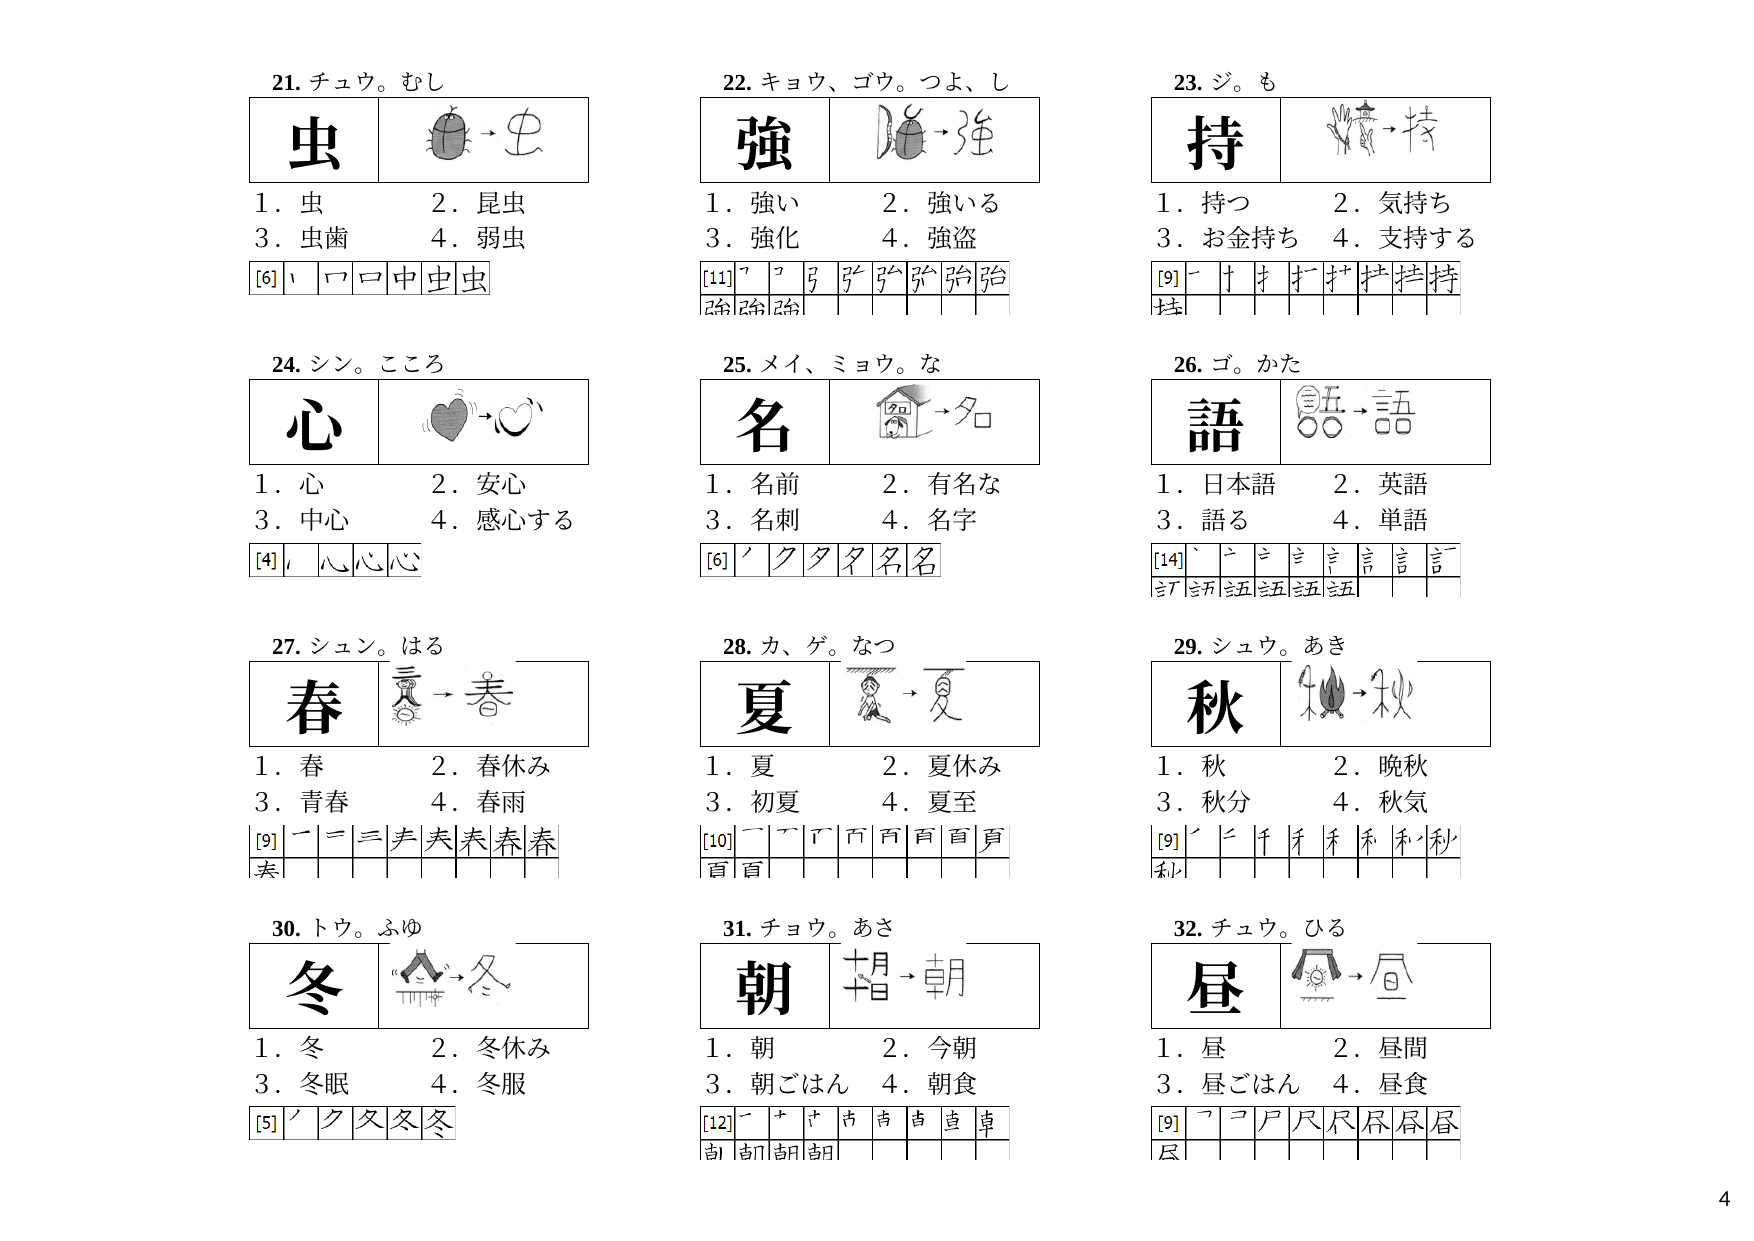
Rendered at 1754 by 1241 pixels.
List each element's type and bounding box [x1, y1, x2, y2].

picture [700, 543, 941, 577]
picture [249, 543, 422, 577]
picture [249, 825, 559, 878]
picture [871, 98, 998, 164]
picture [389, 943, 516, 1009]
picture [700, 261, 1010, 315]
picture [700, 1106, 1010, 1160]
picture [389, 661, 516, 727]
picture [1151, 825, 1461, 878]
picture [1151, 1106, 1461, 1160]
picture [840, 661, 967, 727]
picture [871, 380, 998, 446]
picture [1151, 261, 1461, 315]
picture [840, 943, 967, 1009]
picture [1322, 98, 1449, 164]
picture [1291, 380, 1418, 446]
picture [1291, 661, 1418, 727]
picture [249, 261, 490, 295]
picture [1151, 543, 1461, 597]
picture [1291, 943, 1418, 1009]
picture [700, 825, 1010, 878]
picture [420, 380, 547, 446]
picture [420, 98, 547, 164]
picture [249, 1106, 456, 1140]
